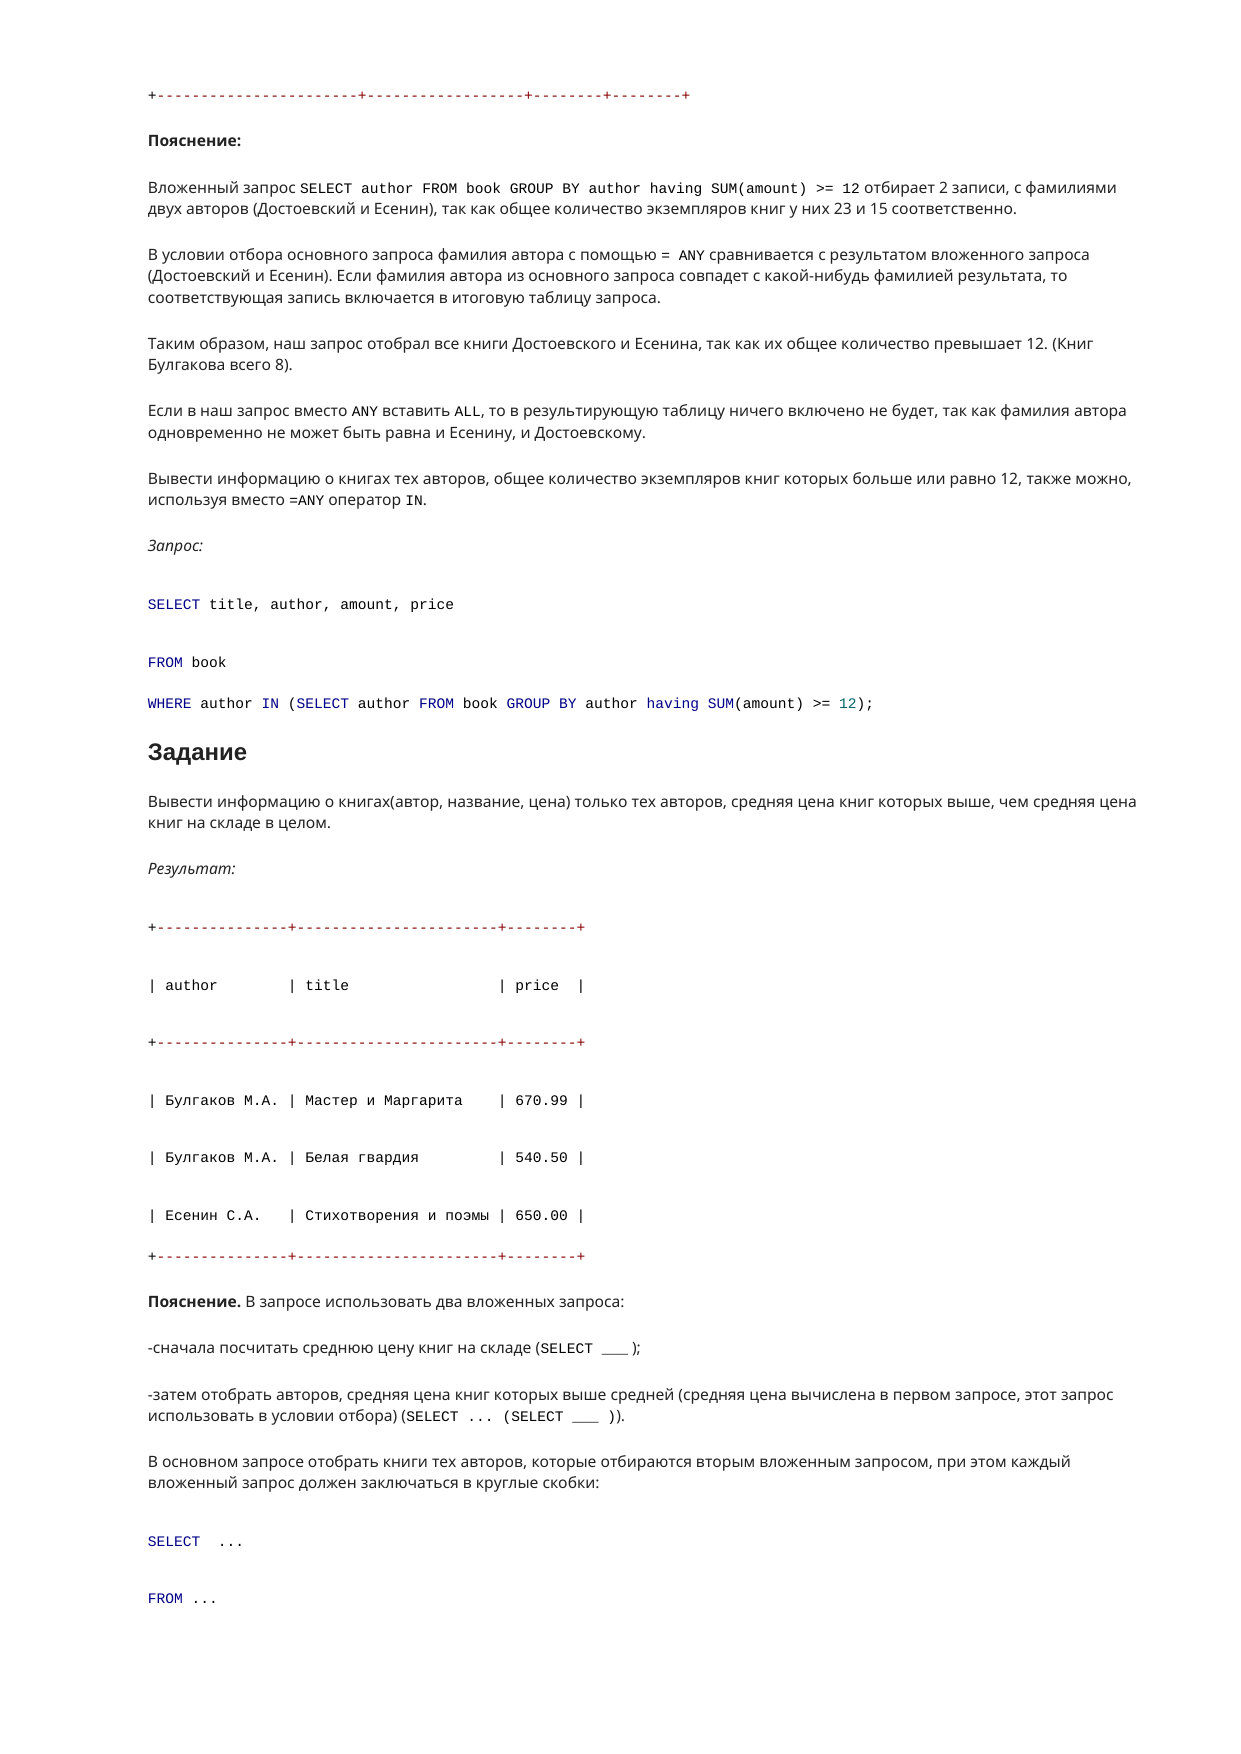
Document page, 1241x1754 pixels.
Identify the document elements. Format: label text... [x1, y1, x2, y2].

text Вывести информацию о книгах тех авторов, общее количество экземпляров книг которых больше или равно 12, также можно, используя вместо =ANY оператор IN. [148, 468, 1152, 510]
text Задание [148, 738, 1152, 766]
text +---------------+-----------------------+--------+ [148, 904, 1152, 937]
text -сначала посчитать среднюю цену книг на складе (SELECT ___ ); [148, 1337, 1152, 1358]
text В основном запросе отобрать книги тех авторов, которые отбираются вторым вложенным запросом, при этом каждый вложенный запрос должен заключаться в круглые скобки: [148, 1451, 1152, 1493]
text Вывести информацию о книгах(автор, название, цена) только тех авторов, средняя цена книг которых выше, чем средняя цена книг на складе в целом. [148, 791, 1152, 833]
text Если в наш запрос вместо ANY вставить ALL, то в результирующую таблицу ничего включено не будет, так как фамилия автора одновременно не может быть равна и Есенину, и Достоевскому. [148, 400, 1152, 443]
text | Булгаков М.А. | Белая гвардия | 540.50 | [148, 1134, 1152, 1167]
text +---------------+-----------------------+--------+ [148, 1019, 1152, 1052]
text +-----------------------+------------------+--------+--------+ [148, 88, 1152, 105]
text Результат: [148, 858, 1152, 879]
text +---------------+-----------------------+--------+ [148, 1249, 1152, 1266]
text | Есенин С.А. | Стихотворения и поэмы | 650.00 | [148, 1192, 1152, 1224]
text SELECT ... [148, 1518, 1152, 1551]
text | author | title | price | [148, 962, 1152, 994]
text Пояснение. В запросе использовать два вложенных запроса: [148, 1291, 1152, 1312]
text Вложенный запрос SELECT author FROM book GROUP BY author having SUM(amount) >= 12 отбирает 2 записи, с фамилиями двух авторов (Достоевский и Есенин), так как общее количество экземпляров книг у них 23 и 15 соответственно. [148, 176, 1152, 219]
text | Булгаков М.А. | Мастер и Маргарита | 670.99 | [148, 1077, 1152, 1109]
text WHERE author IN (SELECT author FROM book GROUP BY author having SUM(amount) >= 12); [148, 696, 1152, 713]
text SELECT title, author, amount, price [148, 581, 1152, 614]
text FROM book [148, 639, 1152, 671]
text Пояснение: [148, 130, 1152, 151]
text В условии отбора основного запроса фамилия автора с помощью = ANY сравнивается с результатом вложенного запроса (Достоевский и Есенин). Если фамилия автора из основного запроса совпадет с какой-нибудь фамилией результата, то соответствующая запись включается в итоговую таблицу запроса. [148, 244, 1152, 308]
text Таким образом, наш запрос отобрал все книги Достоевского и Есенина, так как их общее количество превышает 12. (Книг Булгакова всего 8). [148, 333, 1152, 375]
text Запрос: [148, 535, 1152, 556]
text -затем отобрать авторов, средняя цена книг которых выше средней (средняя цена вычислена в первом запросе, этот запрос использовать в условии отбора) (SELECT ... (SELECT ___ )). [148, 1383, 1152, 1426]
text FROM ... [148, 1576, 1152, 1608]
